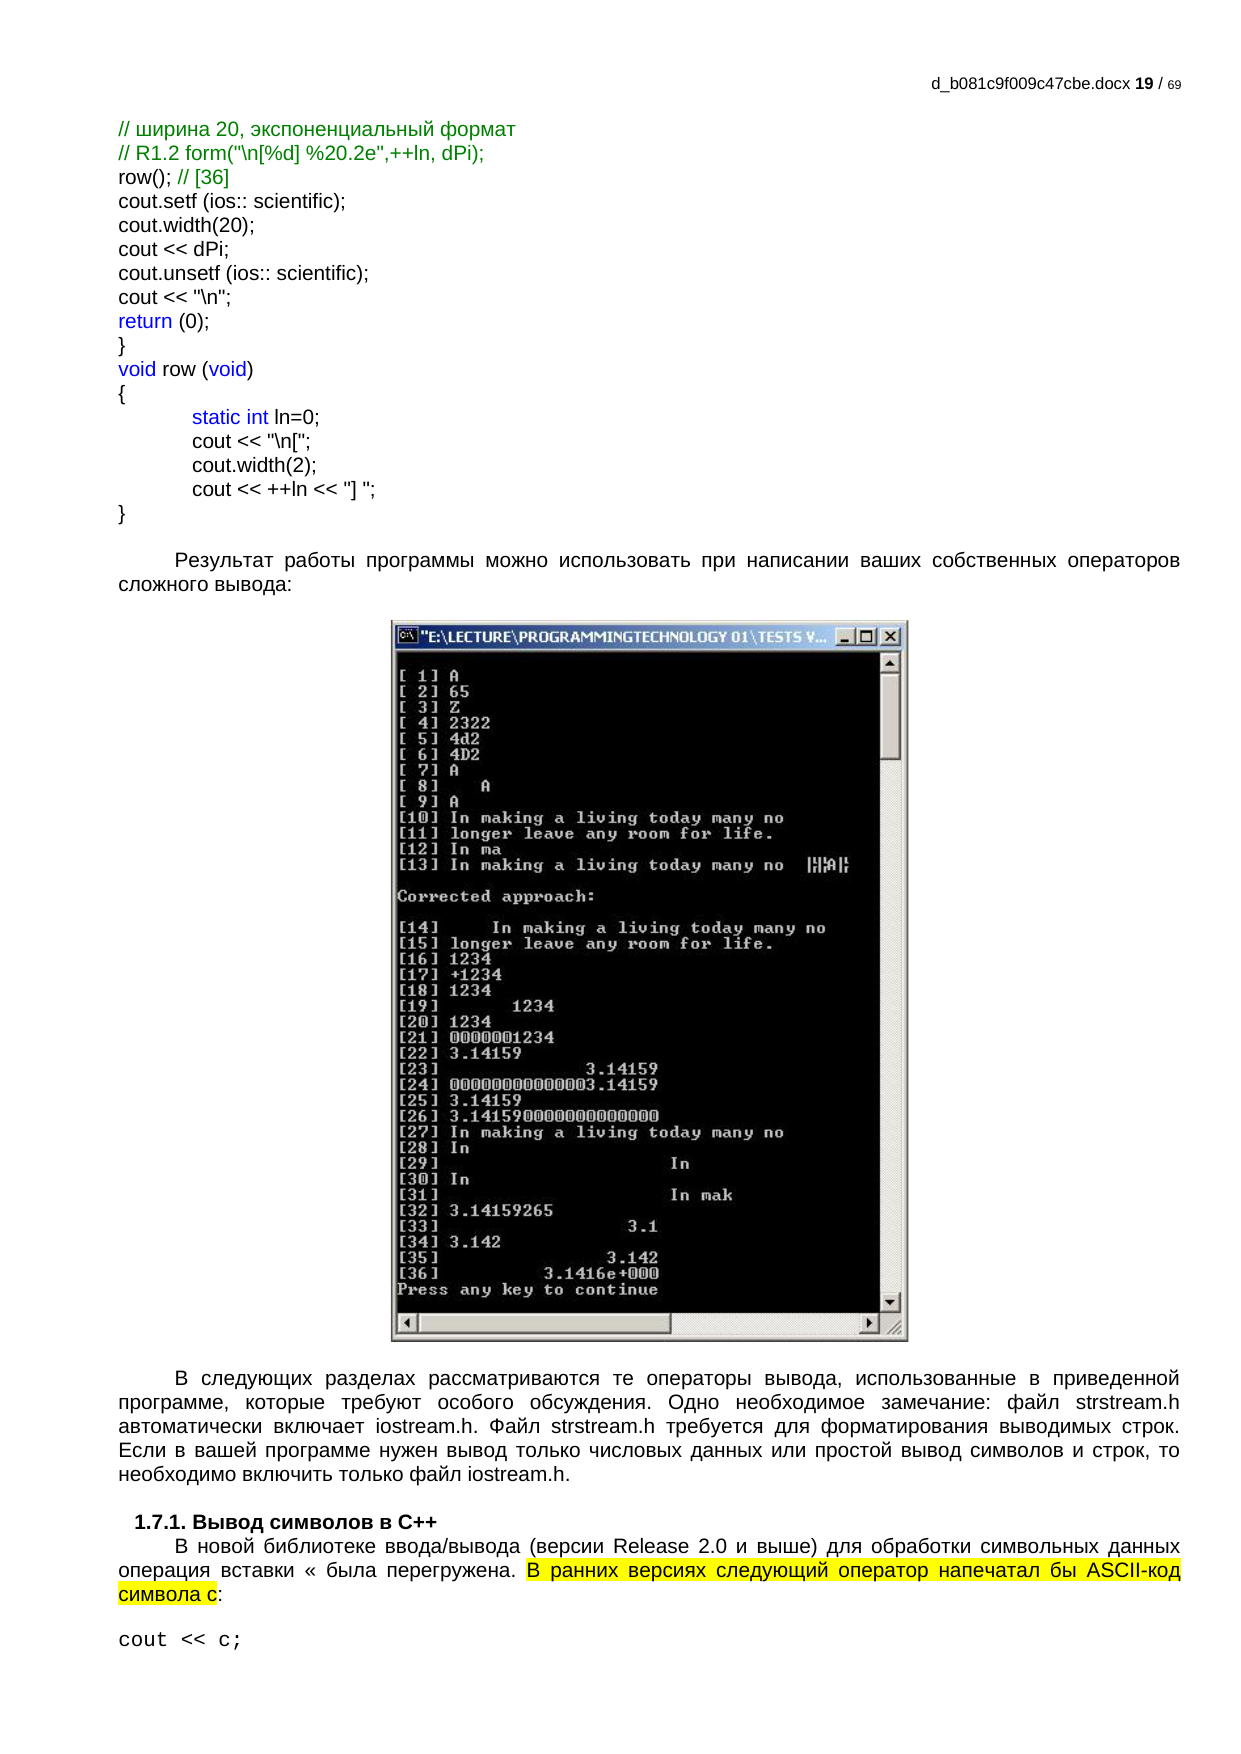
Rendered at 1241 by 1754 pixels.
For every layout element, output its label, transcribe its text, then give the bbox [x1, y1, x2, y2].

text В следующих разделах рассматриваются те операторы вывода, использованные в приведенной программе, которые требуют особого обсуждения. Одно необходимое замечание: файл strstream.h автоматически включает iostream.h. Файл strstream.h требуется для форматирования выводимых строк. Если в вашей программе нужен вывод только числовых данных или простой вывод символов и строк, то необходимо включить только файл iostream.h. [118, 1366, 1181, 1486]
text cout.width(2); [118, 452, 1181, 476]
text cout.setf (ios:: scientific); [118, 189, 1181, 213]
text Результат работы программы можно использовать при написании ваших собственных операторов сложного вывода: [118, 548, 1181, 596]
text { [118, 381, 1181, 404]
text cout << "\n"; [118, 285, 1181, 309]
text // R1.2 form("\n[%d] %20.2e",++ln, dPi); [118, 141, 1181, 165]
text } [118, 333, 1181, 357]
text static int ln=0; [118, 404, 1181, 428]
picture [390, 620, 909, 1342]
text } [118, 500, 1181, 524]
text cout << "\n["; [118, 428, 1181, 452]
text row(); // [36] [118, 165, 1181, 189]
text return (0); [118, 309, 1181, 333]
text cout.unsetf (ios:: scientific); [118, 261, 1181, 285]
text cout << с; [118, 1629, 1181, 1653]
text В новой библиотеке ввода/вывода (версии Release 2.0 и выше) для обработки символьных данных операция вставки « была перегружена. В ранних версиях следующий оператор напечатал бы ASCII-код символа с: [118, 1533, 1181, 1605]
text void row (void) [118, 357, 1181, 381]
subtitle Вывод символов в C++ [192, 1509, 1181, 1533]
text // ширина 20, экспоненциальный формат [118, 117, 1181, 141]
text cout << ++ln << "] "; [118, 476, 1181, 500]
text cout << dPi; [118, 237, 1181, 261]
text cout.width(20); [118, 213, 1181, 237]
